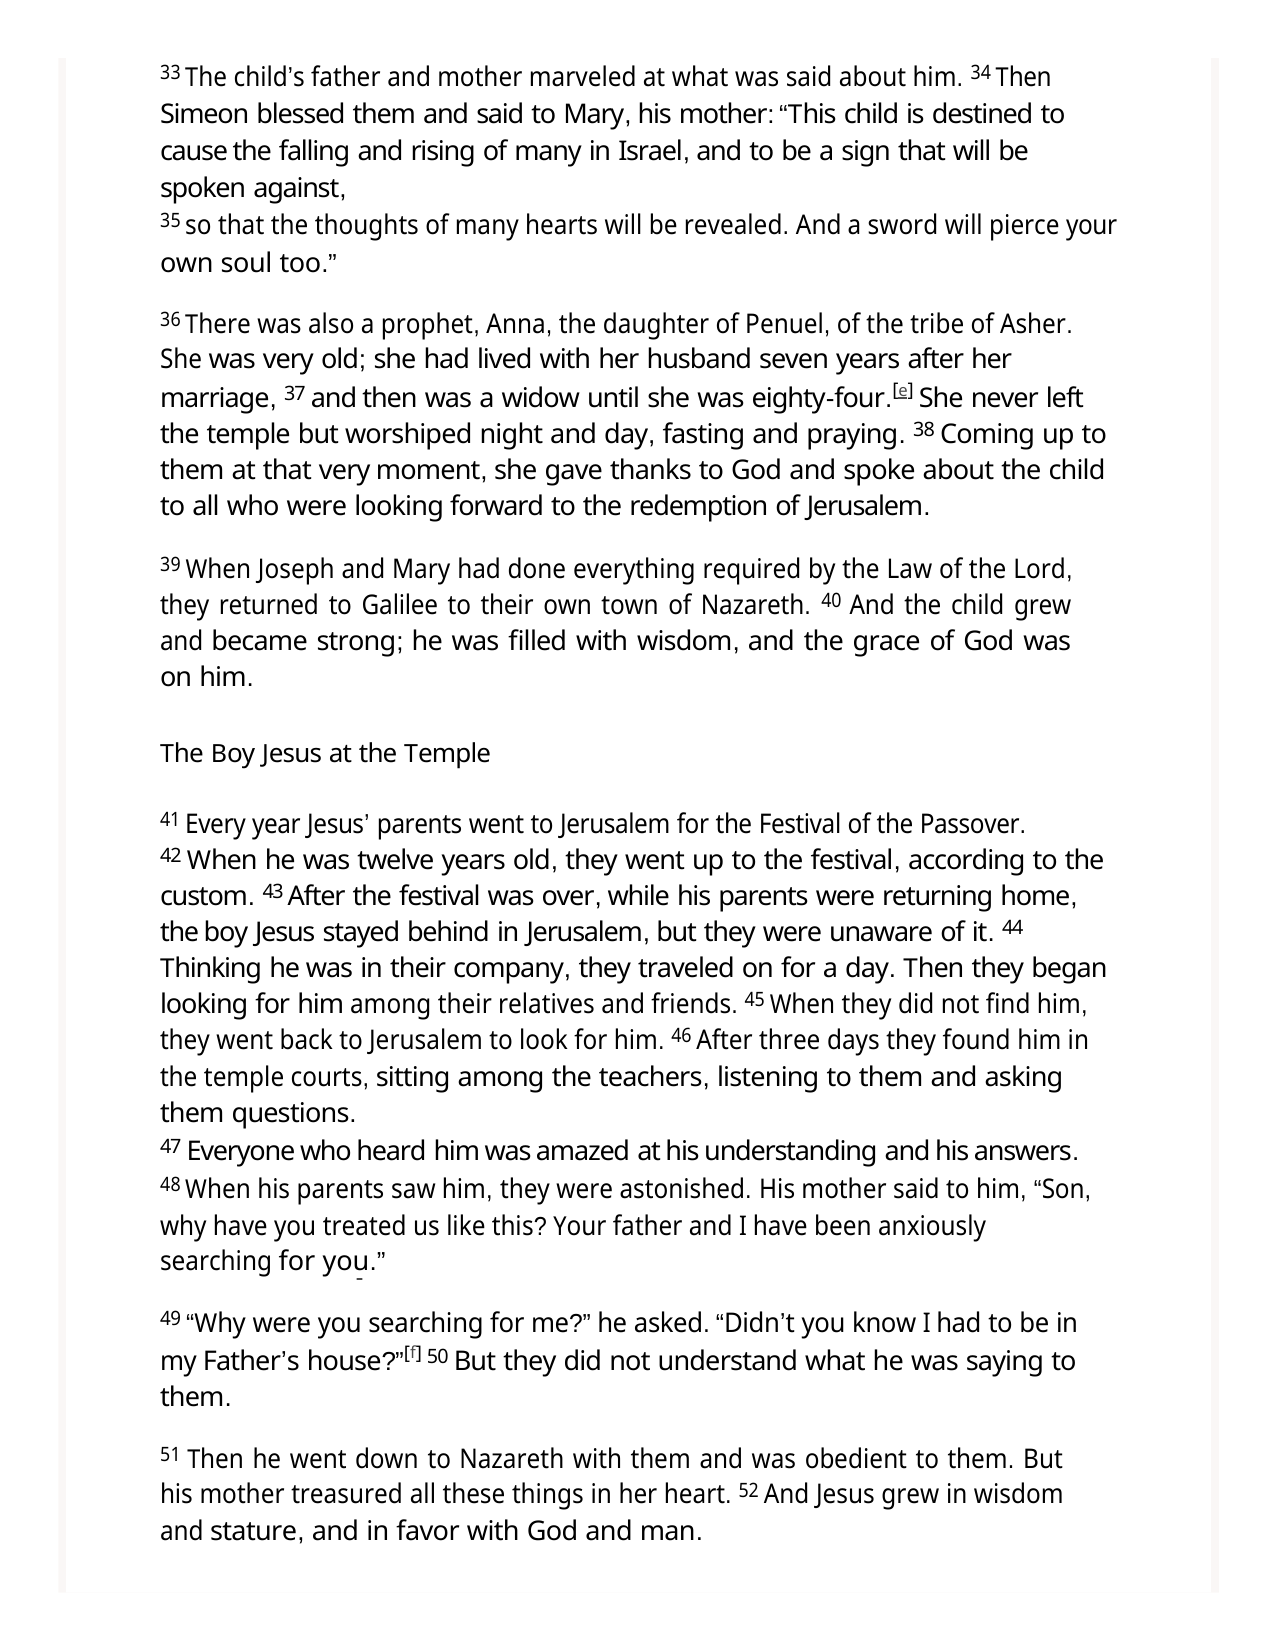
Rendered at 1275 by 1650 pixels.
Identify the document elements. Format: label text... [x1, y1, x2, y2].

text 36 There was also a prophet, Anna, the daughter of Penuel, of the tribe of Asher. She was very old; she had lived with her husband seven years after her marriage, 37 and then was a widow until she was eighty-four.[e] She never left the temple but worshiped night and day, fasting and praying. 38 Coming up to them at that very moment, she gave thanks to God and spoke about the child to all who were looking forward to the redemption of Jerusalem. [160, 305, 1117, 524]
text 33 The childʼs father and mother marveled at what was said about him. 34 Then [160, 57, 1223, 94]
text 39 When Joseph and Mary had done everything required by the Law of the Lord, they returned to Galilee to their own town of Nazareth. 40 And the child grew and became strong; he was filled with wisdom, and the grace of God was on him. [160, 550, 1072, 694]
text 51 Then he went down to Nazareth with them and was obedient to them. But his mother treasured all these things in her heart. 52 And Jesus grew in wisdom and stature, and in favor with God and man. [160, 1440, 1063, 1548]
text The Boy Jesus at the Temple [160, 735, 1223, 770]
text 41 Every year Jesusʼ parents went to Jerusalem for the Festival of the Passover. [160, 803, 1223, 841]
text 47 Everyone who heard him was amazed at his understanding and his answers. [160, 1131, 1223, 1168]
text why have you treated us like this? Your father and I have been anxiously searching for you.” [160, 1206, 1086, 1278]
text 35 so that the thoughts of many hearts will be revealed. And a sword will pierce your [160, 205, 1223, 242]
text 42 When he was twelve years old, they went up to the festival, according to the custom. 43 After the festival was over, while his parents were returning home, the boy Jesus stayed behind in Jerusalem, but they were unaware of it. 44 Thinking he was in their company, they traveled on for a day. Then they began looking for him among their relatives and friends. 45 When they did not find him, they went back to Jerusalem to look for him. 46 After three days they found him in the temple courts, sitting among the teachers, listening to them and asking them questions. [160, 841, 1117, 1130]
text own soul too.” [160, 242, 1223, 280]
text Simeon blessed them and said to Mary, his mother: “This child is destined to cause the falling and rising of many in Israel, and to be a sign that will be spoken against, [160, 94, 1117, 205]
text 48 When his parents saw him, they were astonished. His mother said to him, “Son, [160, 1168, 1223, 1206]
text 49 “Why were you searching for me?” he asked. “Didnʼt you know I had to be in my Fatherʼs house?”[f] 50 But they did not understand what he was saying to them. [160, 1304, 1117, 1414]
